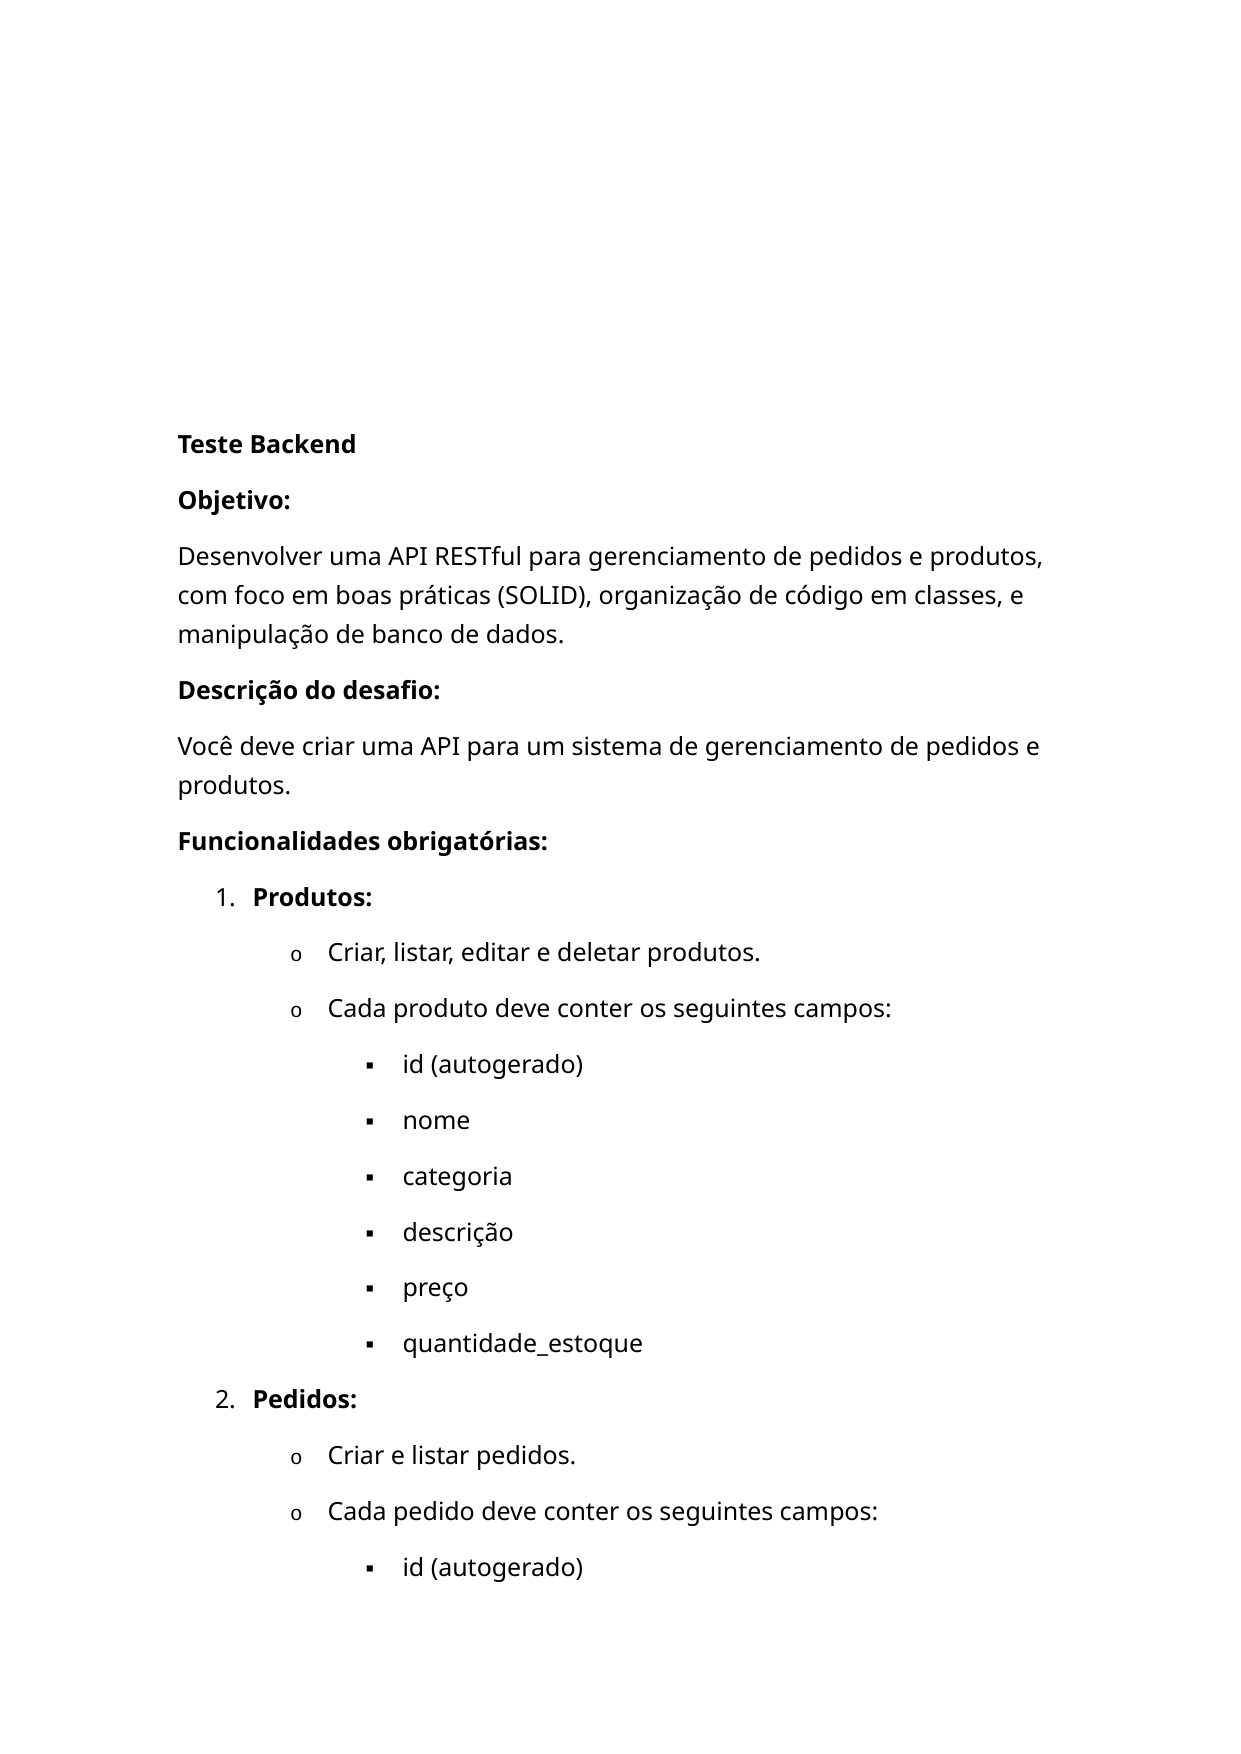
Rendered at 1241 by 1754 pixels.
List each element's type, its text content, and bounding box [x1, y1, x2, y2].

list Criar, listar, editar e deletar produtos. [290, 935, 1063, 969]
text Funcionalidades obrigatórias: [177, 823, 1063, 857]
list Pedidos: [215, 1382, 1063, 1416]
list quantidade_estoque [365, 1326, 1063, 1360]
list Cada pedido deve conter os seguintes campos: [290, 1493, 1063, 1527]
text Objetivo: [177, 483, 1063, 517]
list Produtos: [215, 879, 1063, 913]
list descrição [365, 1214, 1063, 1248]
list Cada produto deve conter os seguintes campos: [290, 991, 1063, 1025]
list id (autogerado) [365, 1047, 1063, 1081]
list preço [365, 1270, 1063, 1304]
text Descrição do desafio: [177, 673, 1063, 707]
text Desenvolver uma API RESTful para gerenciamento de pedidos e produtos, com foco em boas práticas (SOLID), organização de código em classes, e manipulação de banco de dados. [177, 538, 1063, 651]
list nome [365, 1103, 1063, 1137]
list categoria [365, 1158, 1063, 1192]
text Você deve criar uma API para um sistema de gerenciamento de pedidos e produtos. [177, 728, 1063, 802]
text Teste Backend [177, 427, 1063, 461]
list id (autogerado) [365, 1549, 1063, 1583]
list Criar e listar pedidos. [290, 1438, 1063, 1472]
